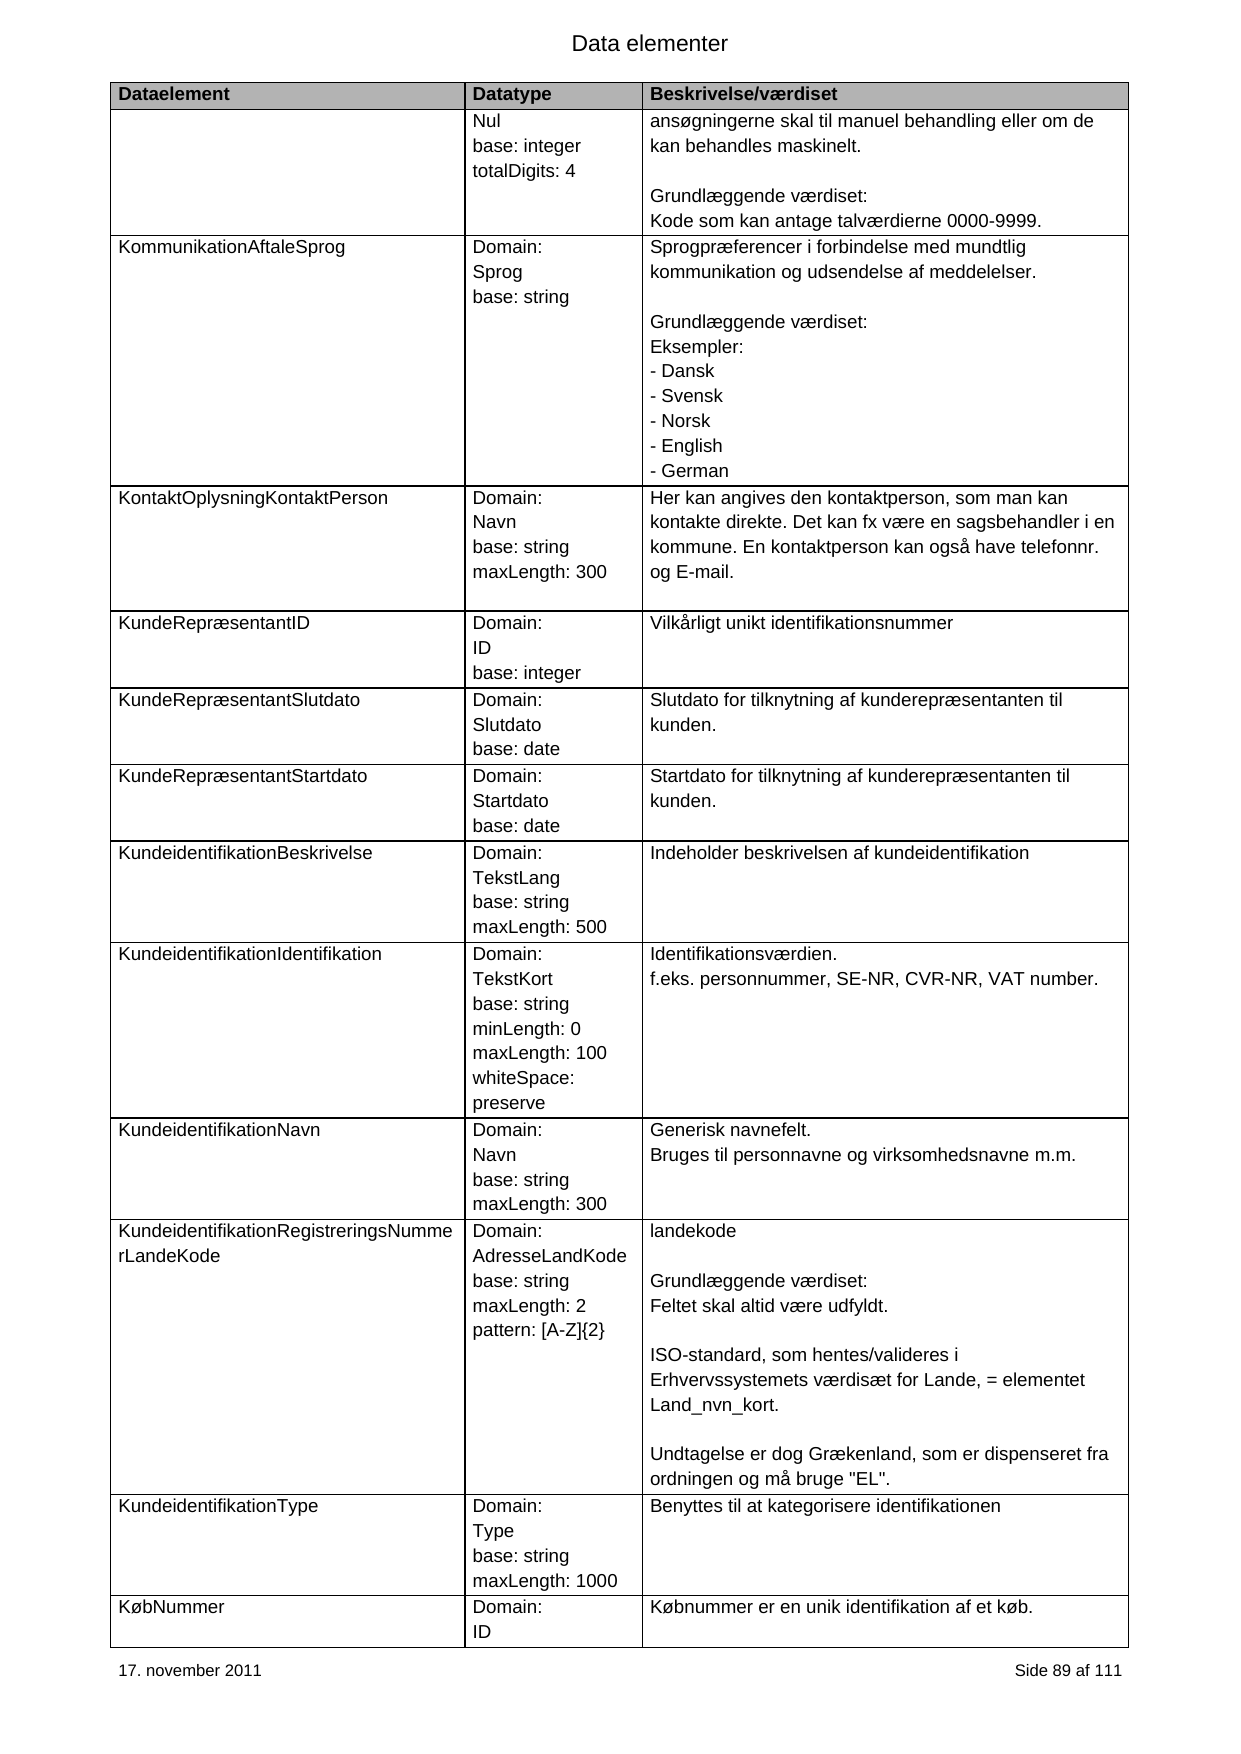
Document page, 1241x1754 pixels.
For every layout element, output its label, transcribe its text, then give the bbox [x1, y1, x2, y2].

table_cell KundeidentifikationNavn [111, 1119, 464, 1218]
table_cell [466, 110, 642, 235]
table_header Dataelement [111, 83, 464, 109]
table_cell Benyttes til at kategorisere identifikationen [643, 1495, 1128, 1595]
table_cell Domain: Type base: string maxLength: 1000 [466, 1495, 642, 1595]
table_cell Domain: Navn base: string maxLength: 300 [466, 1119, 642, 1218]
table_cell Vilkårligt unikt identifikationsnummer [643, 612, 1128, 687]
table_cell KundeidentifikationBeskrivelse [111, 842, 464, 941]
table_cell Sprogpræferencer i forbindelse med mundtlig kommunikation og udsendelse af meddelelser. Grundlæggende værdiset: Eksempler: - Dansk - Svensk - Norsk - English - German [643, 236, 1128, 485]
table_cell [111, 110, 464, 235]
table_cell KontaktOplysningKontaktPerson [111, 487, 464, 610]
table_cell Generisk navnefelt. Bruges til personnavne og virksomhedsnavne m.m. [643, 1119, 1128, 1218]
table_header Datatype [466, 83, 642, 109]
table_cell KommunikationAftaleSprog [111, 236, 464, 485]
table_cell Domain: TekstLang base: string maxLength: 500 [466, 842, 642, 941]
table_cell Identifikationsværdien. f.eks. personnummer, SE-NR, CVR-NR, VAT number. [643, 943, 1128, 1117]
table_cell Her kan angives den kontaktperson, som man kan kontakte direkte. Det kan fx være en sagsbehandler i en kommune. En kontaktperson kan også have telefonnr. og E-mail. [643, 487, 1128, 610]
table_cell Slutdato for tilknytning af kunderepræsentanten til kunden. [643, 689, 1128, 763]
table_cell landekode Grundlæggende værdiset: Feltet skal altid være udfyldt. ISO-standard, som hentes/valideres i Erhvervssystemets værdisæt for Lande, = elementet Land_nvn_kort. Undtagelse er dog Grækenland, som er dispenseret fra ordningen og må bruge "EL". [643, 1220, 1128, 1493]
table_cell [643, 110, 1128, 235]
table_cell KundeRepræsentantStartdato [111, 765, 464, 840]
table_cell Domain: ID base: integer [466, 612, 642, 687]
table_cell Domain: TekstKort base: string minLength: 0 maxLength: 100 whiteSpace: preserve [466, 943, 642, 1117]
table_cell Domain: Navn base: string maxLength: 300 [466, 487, 642, 610]
table_cell Domain: AdresseLandKode base: string maxLength: 2 pattern: [A-Z]{2} [466, 1220, 642, 1493]
table_cell KundeidentifikationType [111, 1495, 464, 1595]
table_cell KøbNummer [111, 1596, 464, 1647]
table_cell Indeholder beskrivelsen af kundeidentifikation [643, 842, 1128, 941]
table_cell Domain: Slutdato base: date [466, 689, 642, 763]
table_cell KundeidentifikationIdentifikation [111, 943, 464, 1117]
table_cell Domain: Sprog base: string [466, 236, 642, 485]
table_cell KundeRepræsentantSlutdato [111, 689, 464, 763]
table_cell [643, 1596, 1128, 1647]
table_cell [466, 1596, 642, 1647]
table_cell Domain: Startdato base: date [466, 765, 642, 840]
table_cell KundeidentifikationRegistreringsNummerLandeKode [111, 1220, 464, 1493]
table_cell Startdato for tilknytning af kunderepræsentanten til kunden. [643, 765, 1128, 840]
table_header Beskrivelse/værdiset [643, 83, 1128, 109]
table_cell KundeRepræsentantID [111, 612, 464, 687]
